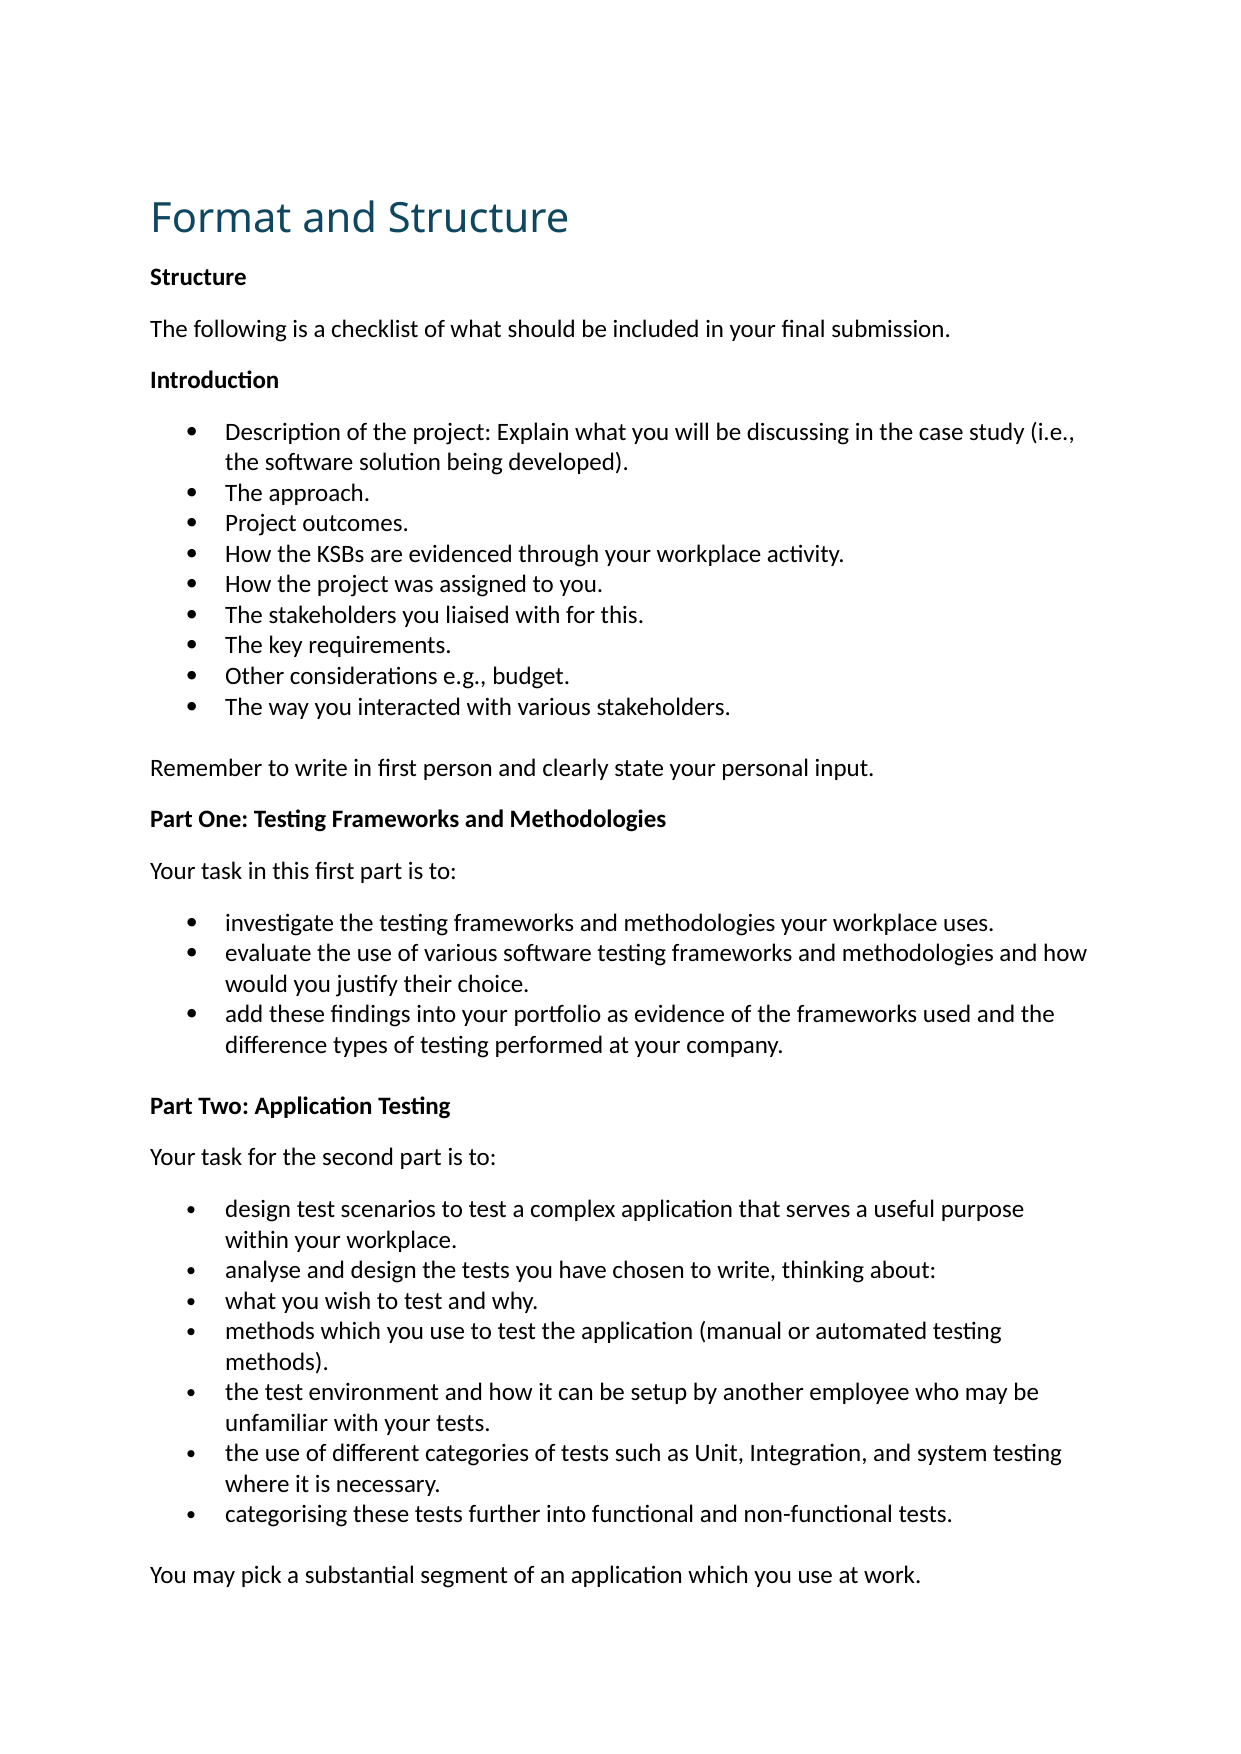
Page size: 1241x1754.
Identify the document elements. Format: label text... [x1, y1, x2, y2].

text Part One: Testing Frameworks and Methodologies [150, 803, 1090, 834]
list The stakeholders you liaised with for this. [187, 599, 1090, 630]
list How the KSBs are evidenced through your workplace activity. [187, 538, 1090, 569]
text The following is a checklist of what should be included in your final submission. [150, 313, 1090, 343]
subtitle Format and Structure [150, 187, 1090, 244]
list The approach. [187, 477, 1090, 508]
list Project outcomes. [187, 508, 1090, 538]
list methods which you use to test the application (manual or automated testing methods). [187, 1315, 1090, 1376]
list what you wish to test and why. [187, 1285, 1090, 1315]
list add these findings into your portfolio as evidence of the frameworks used and the difference types of testing performed at your company. [187, 998, 1090, 1059]
list analyse and design the tests you have chosen to write, thinking about: [187, 1254, 1090, 1285]
text Introduction [150, 364, 1090, 395]
text You may pick a substantial segment of an application which you use at work. [150, 1559, 1090, 1590]
list the use of different categories of tests such as Unit, Integration, and system testing where it is necessary. [187, 1437, 1090, 1498]
list The way you interacted with various stakeholders. [187, 691, 1090, 721]
list the test environment and how it can be setup by another employee who may be unfamiliar with your tests. [187, 1376, 1090, 1437]
text Structure [150, 261, 1090, 292]
list design test scenarios to test a complex application that serves a useful purpose within your workplace. [187, 1193, 1090, 1254]
list Other considerations e.g., budget. [187, 660, 1090, 691]
text Your task for the second part is to: [150, 1142, 1090, 1172]
text Part Two: Application Testing [150, 1090, 1090, 1120]
list The key requirements. [187, 630, 1090, 660]
list evaluate the use of various software testing frameworks and methodologies and how would you justify their choice. [187, 937, 1090, 998]
text Your task in this first part is to: [150, 855, 1090, 886]
list investigate the testing frameworks and methodologies your workplace uses. [187, 907, 1090, 937]
text Remember to write in first person and clearly state your personal input. [150, 752, 1090, 782]
list categorising these tests further into functional and non-functional tests. [187, 1498, 1090, 1529]
list How the project was assigned to you. [187, 569, 1090, 599]
list Description of the project: Explain what you will be discussing in the case study (i.e., the software solution being developed). [187, 416, 1090, 477]
